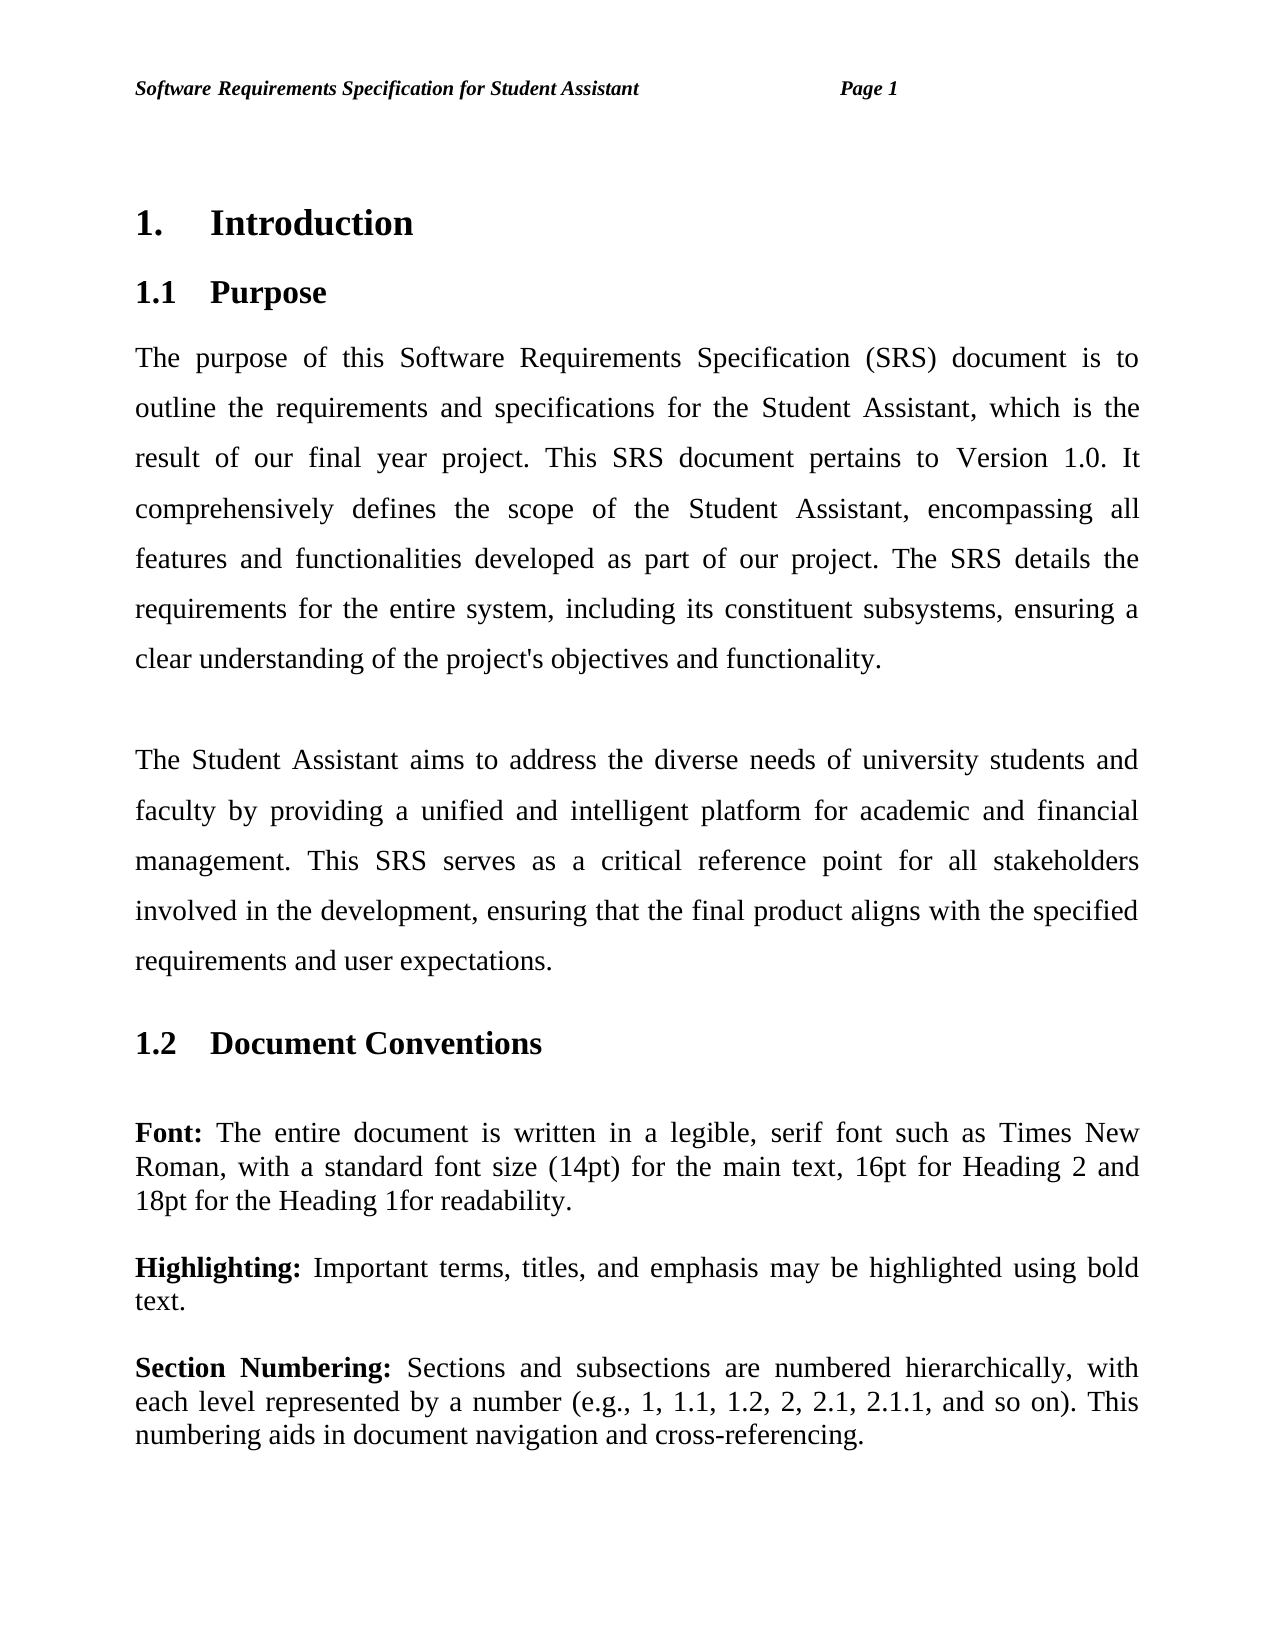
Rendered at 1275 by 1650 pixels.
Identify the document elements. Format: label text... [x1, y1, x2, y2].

text Highlighting: Important terms, titles, and emphasis may be highlighted using bold text. [135, 1250, 1140, 1317]
text The Student Assistant aims to address the diverse needs of university students and faculty by providing a unified and intelligent platform for academic and financial management. This SRS serves as a critical reference point for all stakeholders involved in the development, ensuring that the final product aligns with the specified requirements and user expectations. [135, 742, 1140, 977]
subtitle Introduction [135, 200, 1140, 243]
subtitle Document Conventions [135, 1023, 1140, 1061]
text The purpose of this Software Requirements Specification (SRS) document is to outline the requirements and specifications for the Student Assistant, which is the result of our final year project. This SRS document pertains to Version 1.0. It comprehensively defines the scope of the Student Assistant, encompassing all features and functionalities developed as part of our project. The SRS details the requirements for the entire system, including its constituent subsystems, ensuring a clear understanding of the project's objectives and functionality. [135, 340, 1140, 675]
text Font: The entire document is written in a legible, serif font such as Times New Roman, with a standard font size (14pt) for the main text, 16pt for Heading 2 and 18pt for the Heading 1for readability. [135, 1116, 1140, 1216]
subtitle Purpose [135, 272, 1140, 311]
